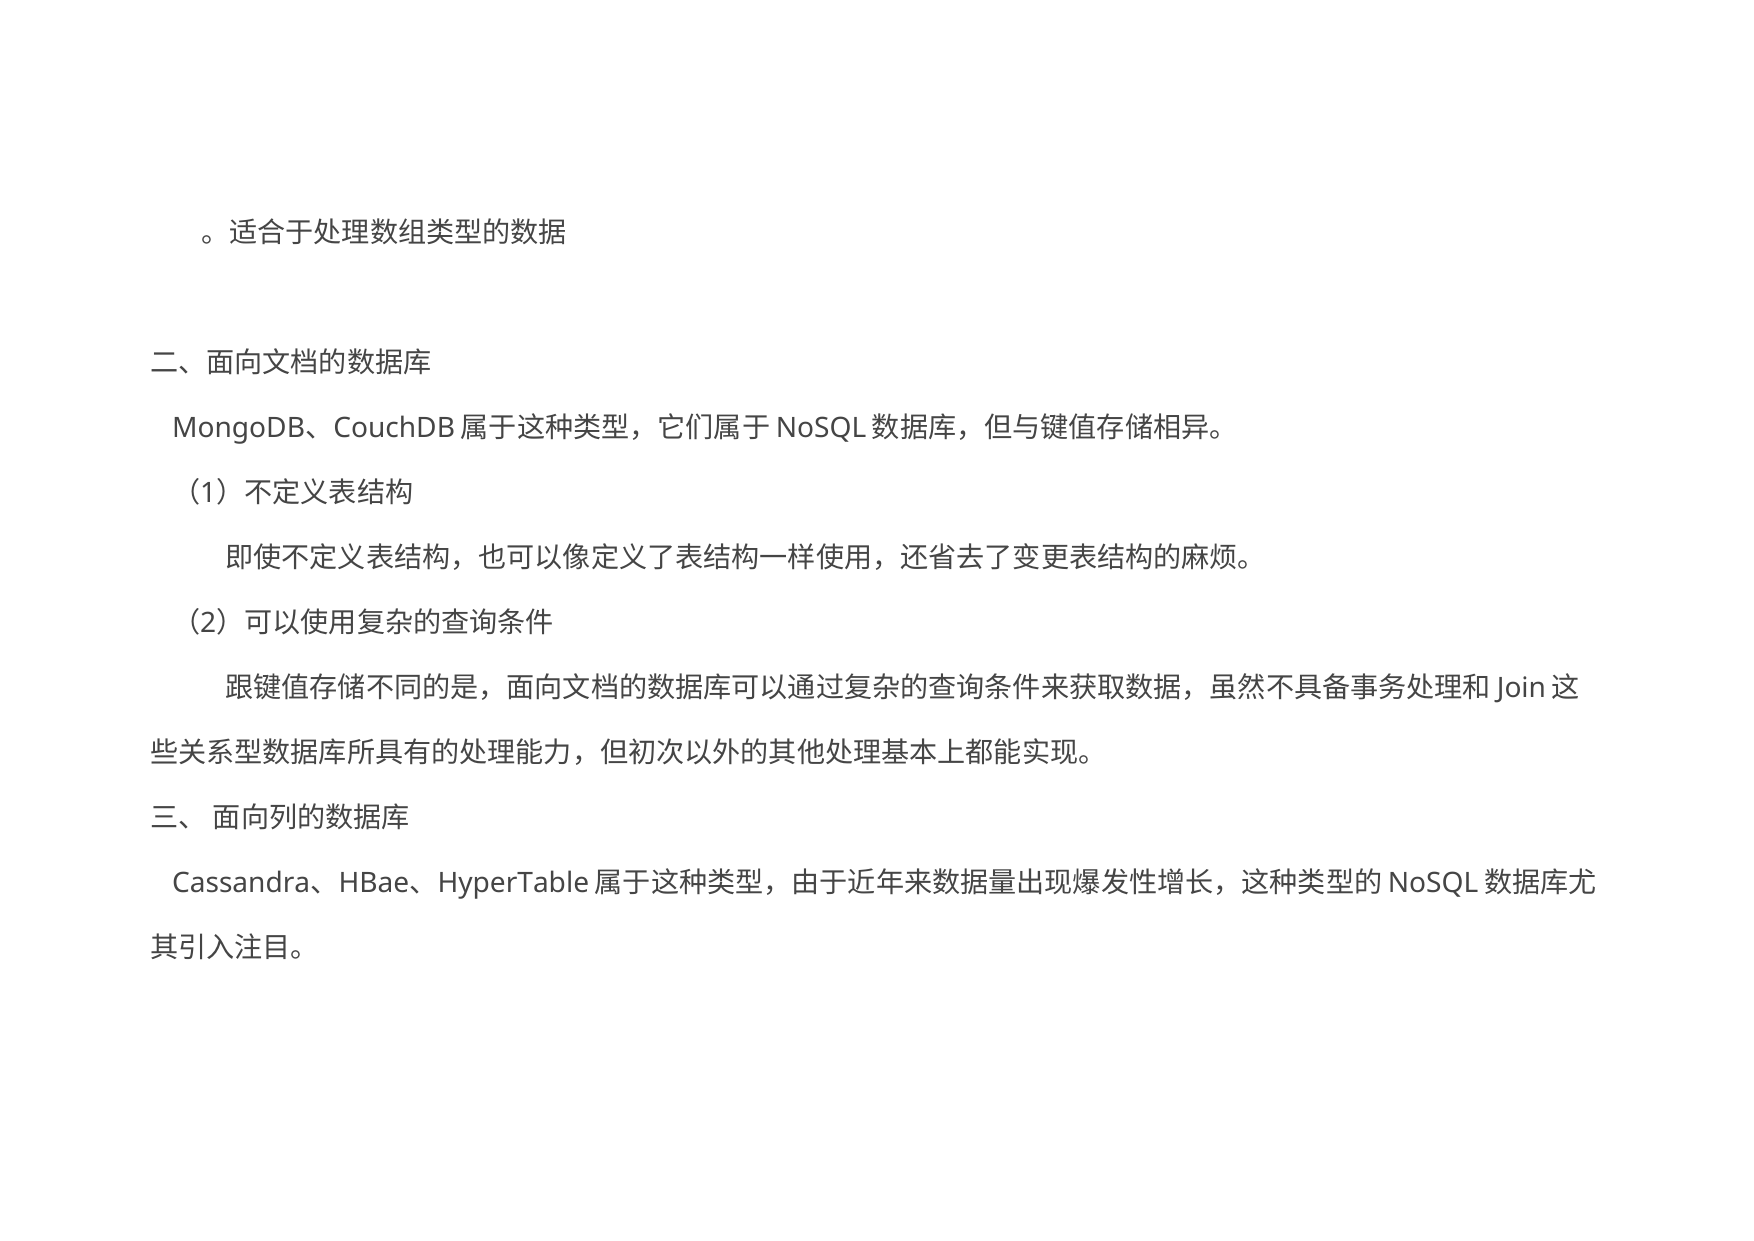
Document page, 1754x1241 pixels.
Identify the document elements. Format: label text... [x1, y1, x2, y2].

text Cassandra、HBae、HyperTable属于这种类型，由于近年来数据量出现爆发性增长，这种类型的NoSQL数据库尤其引入注目。 [150, 848, 1604, 978]
text （1）不定义表结构 [150, 458, 1604, 523]
text 三、 面向列的数据库 [150, 783, 1604, 848]
text 即使不定义表结构，也可以像定义了表结构一样使用，还省去了变更表结构的麻烦。 [150, 523, 1604, 588]
text 。适合于处理数组类型的数据 [150, 198, 1604, 263]
text MongoDB、CouchDB属于这种类型，它们属于NoSQL数据库，但与键值存储相异。 [150, 393, 1604, 458]
text 二、面向文档的数据库 [150, 328, 1604, 393]
text （2）可以使用复杂的查询条件 [150, 588, 1604, 653]
text 跟键值存储不同的是，面向文档的数据库可以通过复杂的查询条件来获取数据，虽然不具备事务处理和Join这些关系型数据库所具有的处理能力，但初次以外的其他处理基本上都能实现。 [150, 653, 1604, 783]
